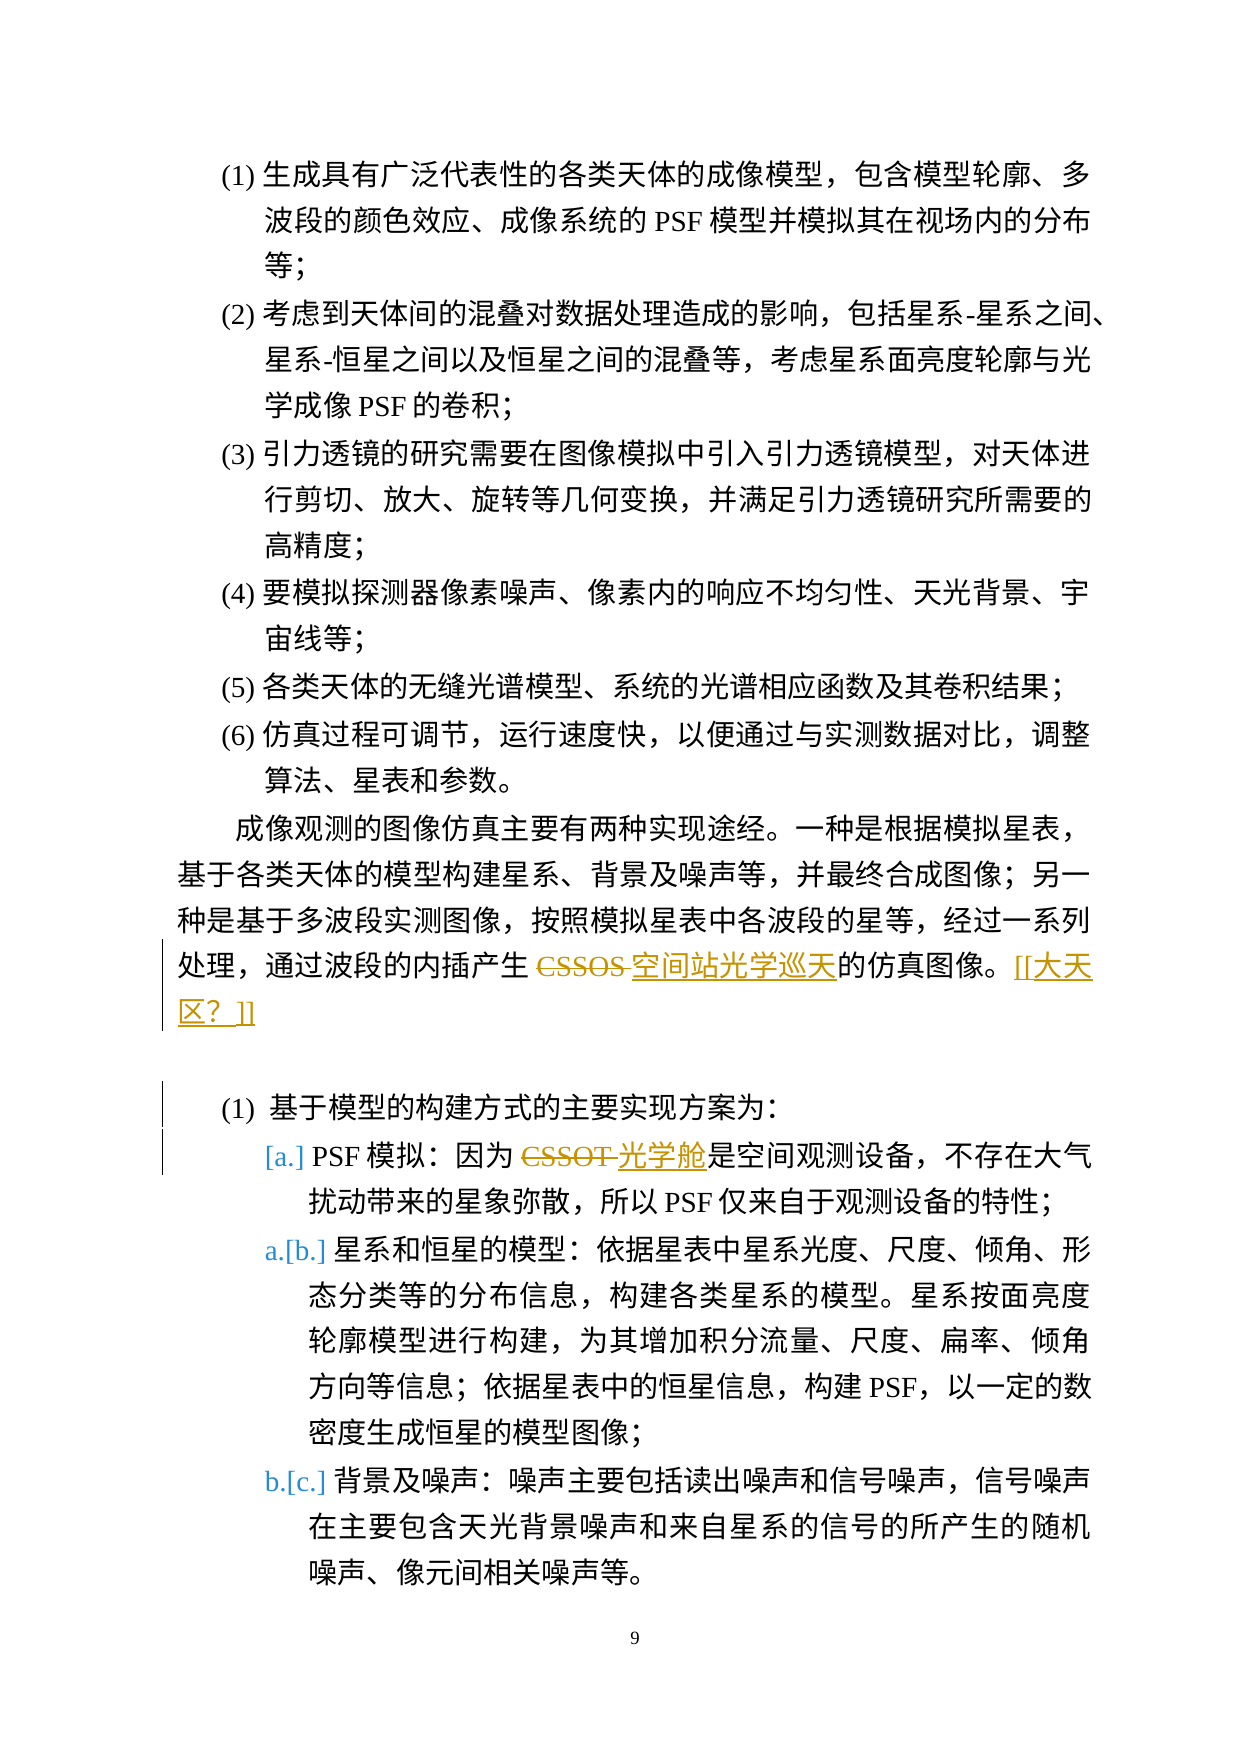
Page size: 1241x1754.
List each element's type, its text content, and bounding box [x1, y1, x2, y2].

text 要模拟探测器像素噪声、像素内的响应不均匀性、天光背景、宇宙线等； [221, 566, 1092, 658]
text 仿真过程可调节，运行速度快，以便通过与实测数据对比，调整算法、星表和参数。 [221, 708, 1092, 800]
text 考虑到天体间的混叠对数据处理造成的影响，包括星系-星系之间、星系-恒星之间以及恒星之间的混叠等，考虑星系面亮度轮廓与光学成像PSF的卷积； [221, 287, 1092, 425]
text 成像观测的图像仿真主要有两种实现途经。一种是根据模拟星表，基于各类天体的模型构建星系、背景及噪声等，并最终合成图像；另一种是基于多波段实测图像，按照模拟星表中各波段的星等，经过一系列处理，通过波段的内插产生的仿真图像。 [177, 802, 1092, 1031]
text 引力透镜的研究需要在图像模拟中引入引力透镜模型，对天体进行剪切、放大、旋转等几何变换，并满足引力透镜研究所需要的高精度； [221, 427, 1092, 564]
text 背景及噪声：噪声主要包括读出噪声和信号噪声，信号噪声在主要包含天光背景噪声和来自星系的信号的所产生的随机噪声、像元间相关噪声等。 [264, 1454, 1092, 1591]
list 基于模型的构建方式的主要实现方案为： [221, 1081, 1092, 1127]
text 星系和恒星的模型：依据星表中星系光度、尺度、倾角、形态分类等的分布信息，构建各类星系的模型。星系按面亮度轮廓模型进行构建，为其增加积分流量、尺度、扁率、倾角方向等信息；依据星表中的恒星信息，构建PSF，以一定的数密度生成恒星的模型图像； [264, 1223, 1092, 1452]
text 生成具有广泛代表性的各类天体的成像模型，包含模型轮廓、多波段的颜色效应、成像系统的PSF模型并模拟其在视场内的分布等； [221, 148, 1092, 285]
text 各类天体的无缝光谱模型、系统的光谱相应函数及其卷积结果； [221, 660, 1092, 706]
text PSF模拟：因为是空间观测设备，不存在大气扰动带来的星象弥散，所以PSF仅来自于观测设备的特性； [264, 1129, 1092, 1221]
